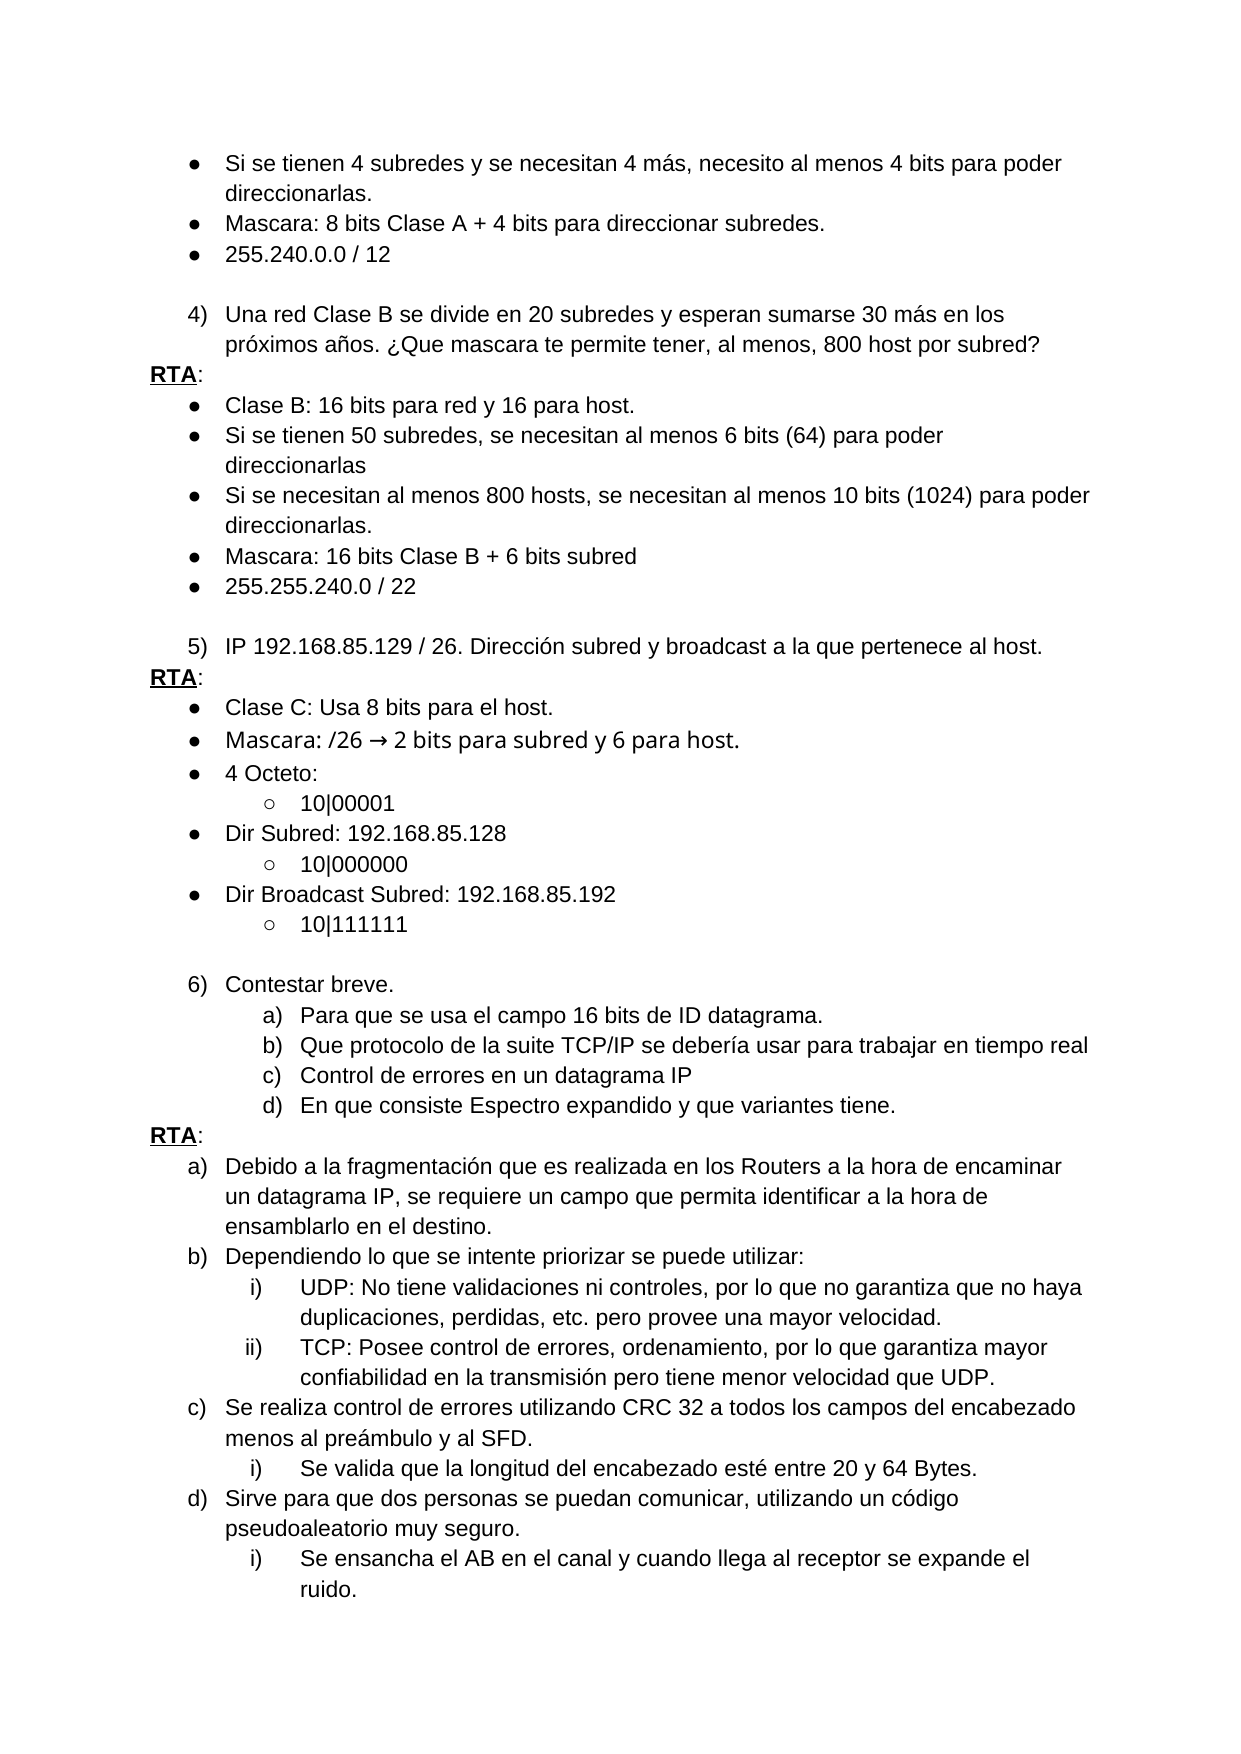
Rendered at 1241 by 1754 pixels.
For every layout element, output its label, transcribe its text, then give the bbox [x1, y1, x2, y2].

list Dependiendo lo que se intente priorizar se puede utilizar: [187, 1243, 1090, 1269]
list Se realiza control de errores utilizando CRC 32 a todos los campos del encabezado menos al preámbulo y al SFD. [187, 1394, 1090, 1451]
list Clase C: Usa 8 bits para el host. [187, 694, 1090, 720]
list Dir Broadcast Subred: 192.168.85.192 [187, 881, 1090, 907]
list Clase B: 16 bits para red y 16 para host. [187, 392, 1090, 418]
list 255.255.240.0 / 22 [187, 573, 1090, 599]
list TCP: Posee control de errores, ordenamiento, por lo que garantiza mayor confiabilidad en la transmisión pero tiene menor velocidad que UDP. [262, 1334, 1090, 1390]
list Si se tienen 50 subredes, se necesitan al menos 6 bits (64) para poder direccionarlas [187, 422, 1090, 478]
list Si se tienen 4 subredes y se necesitan 4 más, necesito al menos 4 bits para poder direccionarlas. [187, 150, 1090, 207]
list Una red Clase B se divide en 20 subredes y esperan sumarse 30 más en los próximos años. ¿Que mascara te permite tener, al menos, 800 host por subred? [187, 301, 1090, 358]
list En que consiste Espectro expandido y que variantes tiene. [262, 1092, 1090, 1118]
list Que protocolo de la suite TCP/IP se debería usar para trabajar en tiempo real [262, 1032, 1090, 1058]
list Debido a la fragmentación que es realizada en los Routers a la hora de encaminar un datagrama IP, se requiere un campo que permita identificar a la hora de ensamblarlo en el destino. [187, 1153, 1090, 1239]
list 255.240.0.0 / 12 [187, 241, 1090, 267]
list 10|000000 [262, 851, 1090, 877]
list 4 Octeto: [187, 760, 1090, 786]
list Si se necesitan al menos 800 hosts, se necesitan al menos 10 bits (1024) para poder direccionarlas. [187, 482, 1090, 539]
list IP 192.168.85.129 / 26. Dirección subred y broadcast a la que pertenece al host. [187, 633, 1090, 660]
list Se valida que la longitud del encabezado esté entre 20 y 64 Bytes. [262, 1455, 1090, 1481]
text RTA: [150, 361, 1090, 388]
list Para que se usa el campo 16 bits de ID datagrama. [262, 1002, 1090, 1028]
list Control de errores en un datagrama IP [262, 1062, 1090, 1088]
list Mascara: 8 bits Clase A + 4 bits para direccionar subredes. [187, 210, 1090, 237]
list Contestar breve. [187, 971, 1090, 998]
list 10|00001 [262, 790, 1090, 816]
list UDP: No tiene validaciones ni controles, por lo que no garantiza que no haya duplicaciones, perdidas, etc. pero provee una mayor velocidad. [262, 1273, 1090, 1330]
text RTA: [150, 663, 1090, 690]
list Sirve para que dos personas se puedan comunicar, utilizando un código pseudoaleatorio muy seguro. [187, 1485, 1090, 1541]
list 10|111111 [262, 911, 1090, 937]
text RTA: [150, 1122, 1090, 1149]
list Dir Subred: 192.168.85.128 [187, 820, 1090, 847]
list Mascara: 16 bits Clase B + 6 bits subred [187, 543, 1090, 569]
list Se ensancha el AB en el canal y cuando llega al receptor se expande el ruido. [262, 1545, 1090, 1602]
list Mascara: /26 → 2 bits para subred y 6 para host. [187, 724, 1090, 755]
